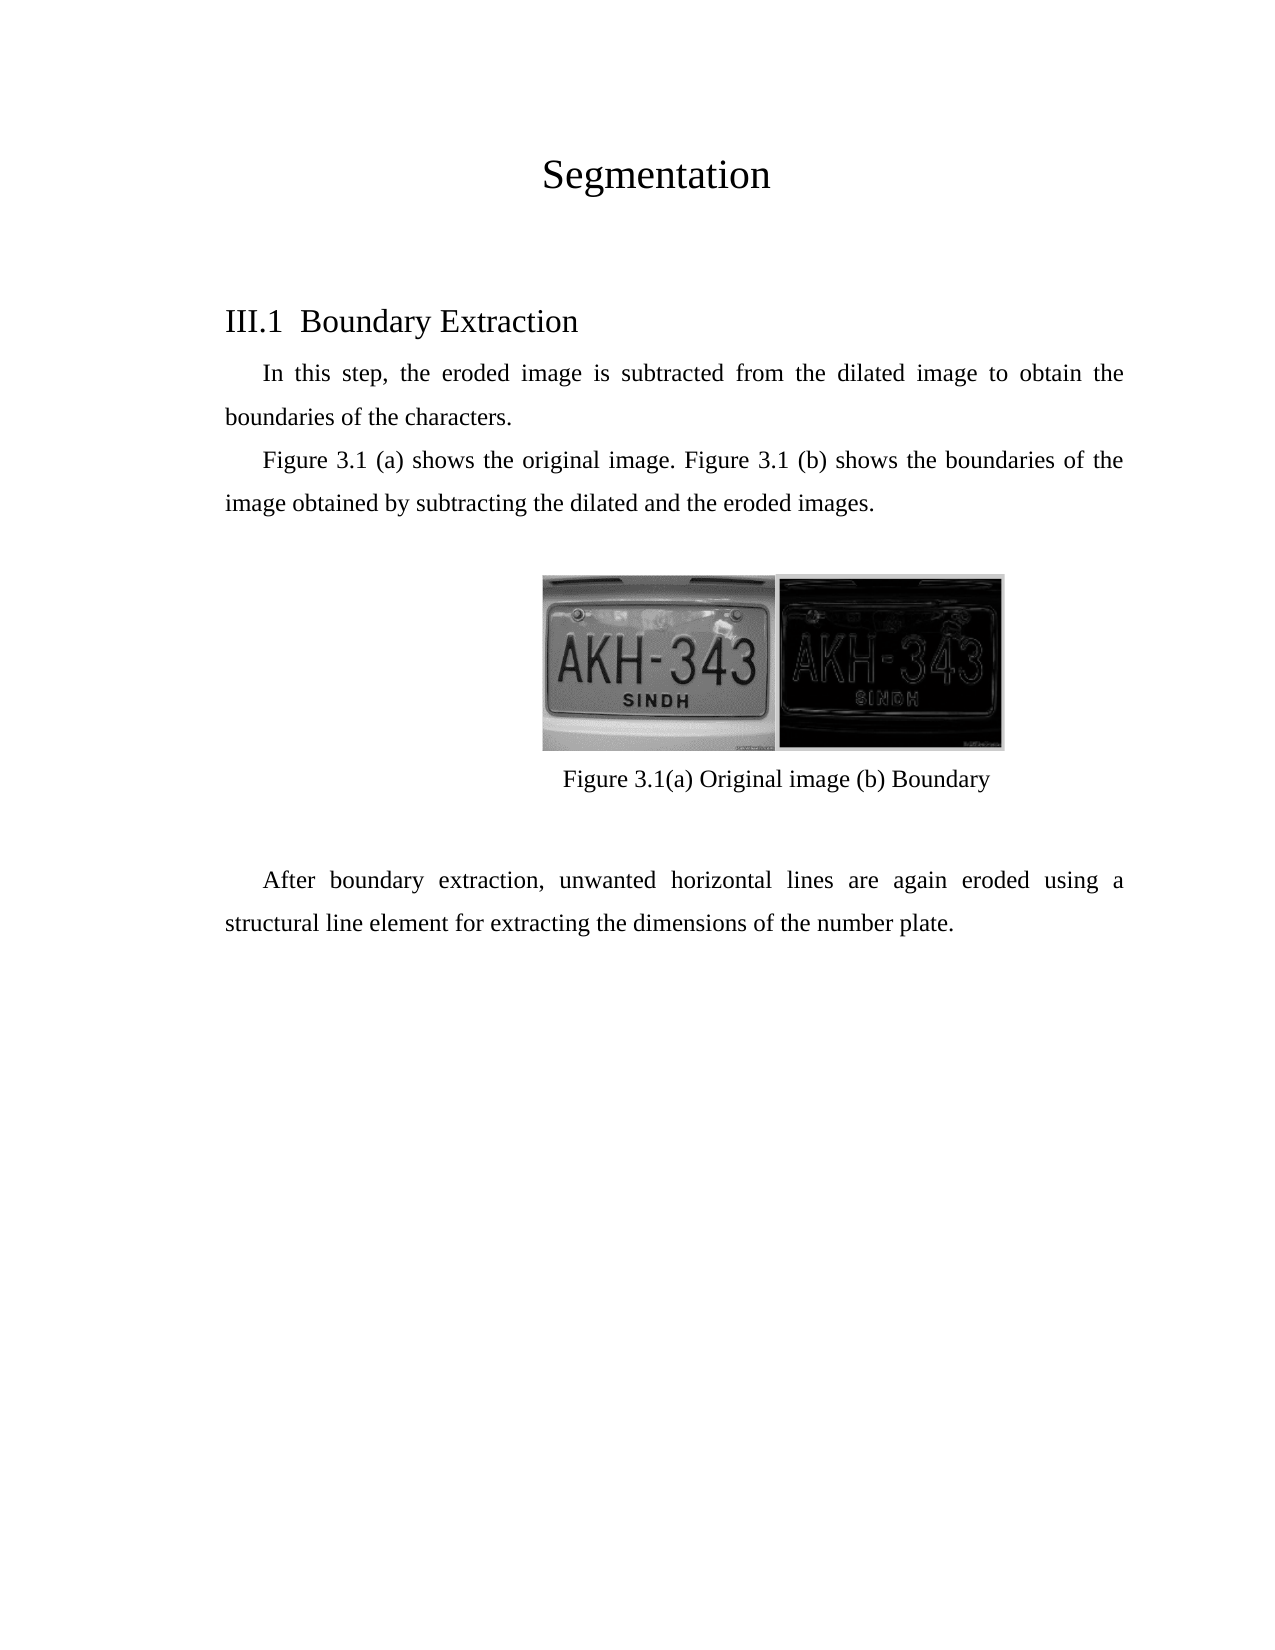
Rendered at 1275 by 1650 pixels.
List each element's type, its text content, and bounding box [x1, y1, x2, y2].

text Figure 3.1 (a) shows the original image. Figure 3.1 (b) shows the boundaries of the image obtained by subtracting the dilated and the eroded images. [225, 445, 1125, 517]
picture [542, 574, 1005, 751]
text After boundary extraction, unwanted horizontal lines are again eroded using a structural line element for extracting the dimensions of the number plate. [225, 865, 1125, 937]
text Segmentation [187, 150, 1125, 198]
list Boundary Extraction [225, 301, 1125, 339]
list Figure 3.1(a) Original image (b) Boundary [422, 764, 1125, 793]
text In this step, the eroded image is subtracted from the dilated image to obtain the boundaries of the characters. [225, 358, 1125, 430]
